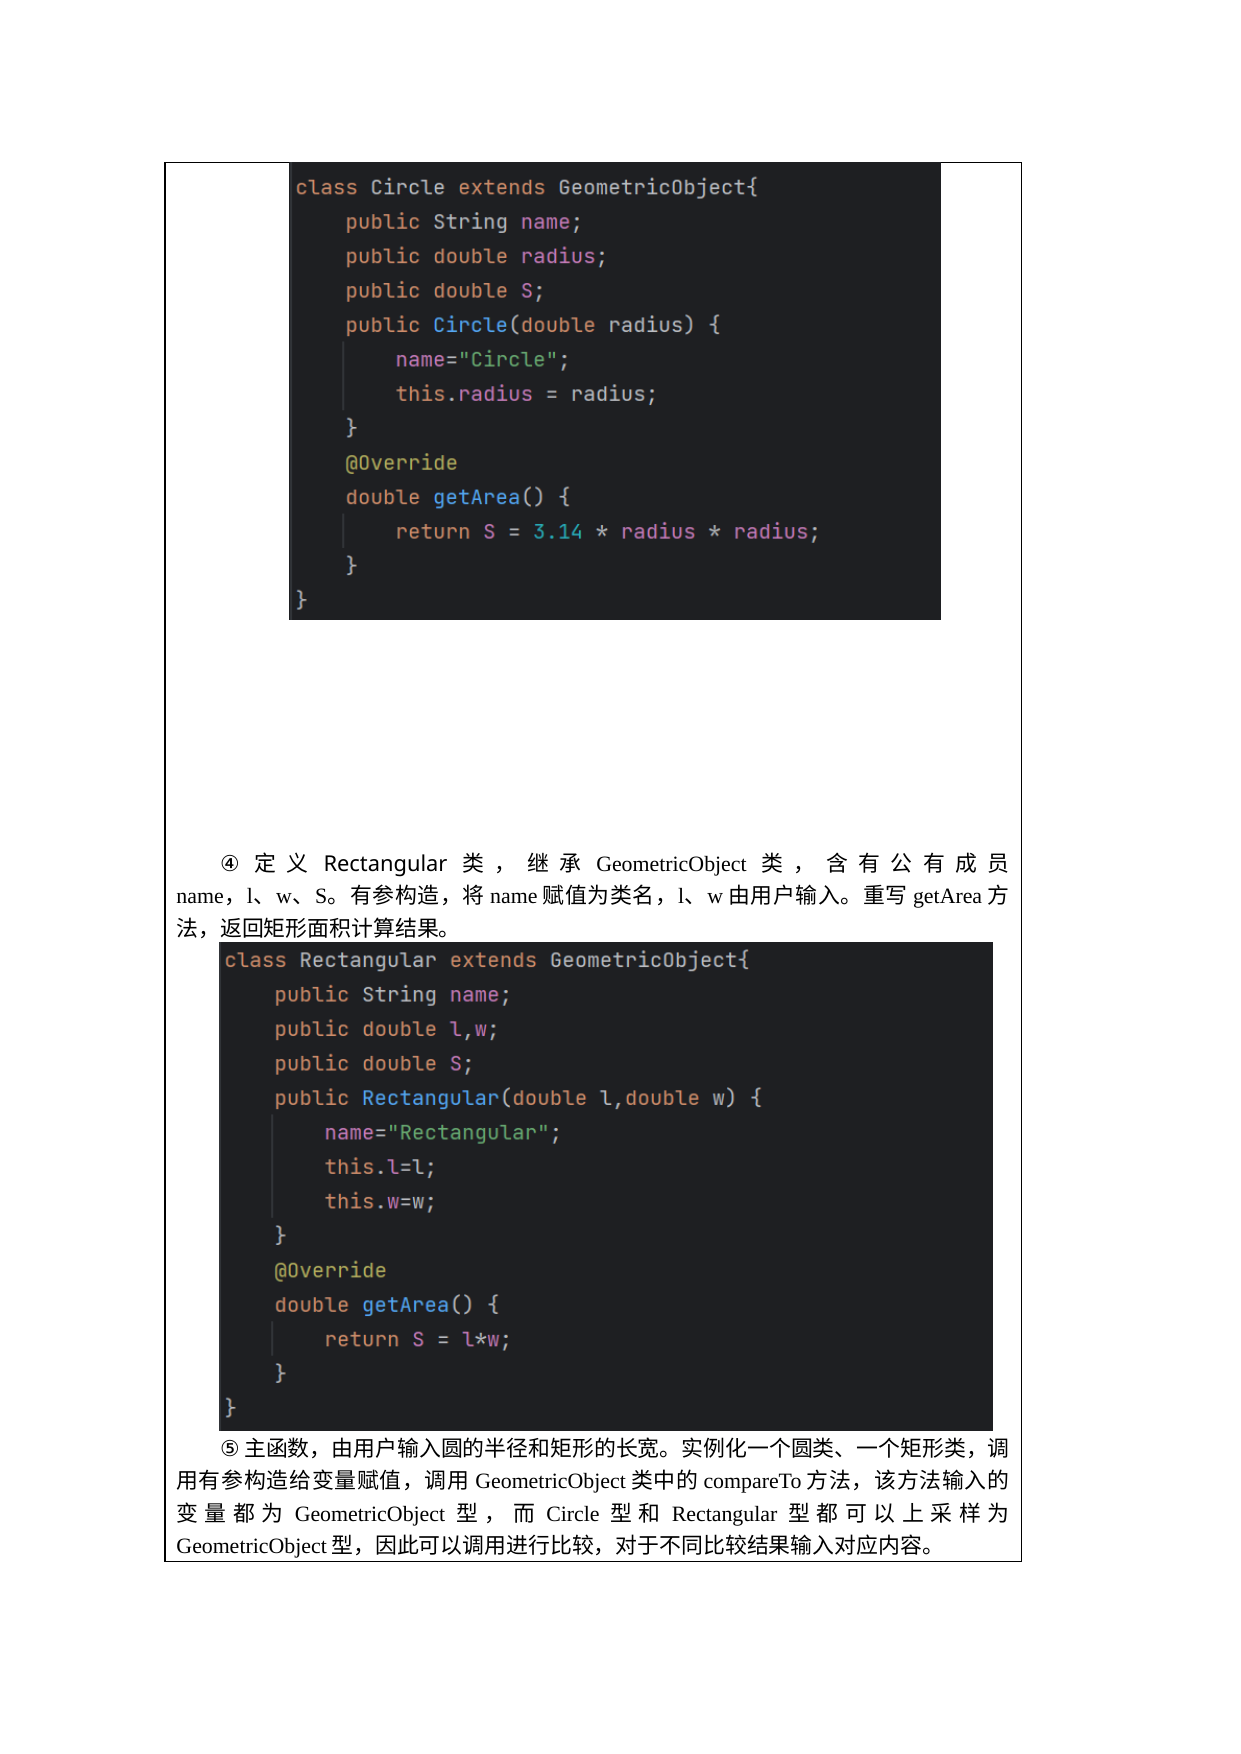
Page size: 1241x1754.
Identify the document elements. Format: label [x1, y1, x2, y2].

table_header [166, 163, 1021, 1561]
picture [289, 162, 941, 620]
picture [219, 942, 993, 1431]
